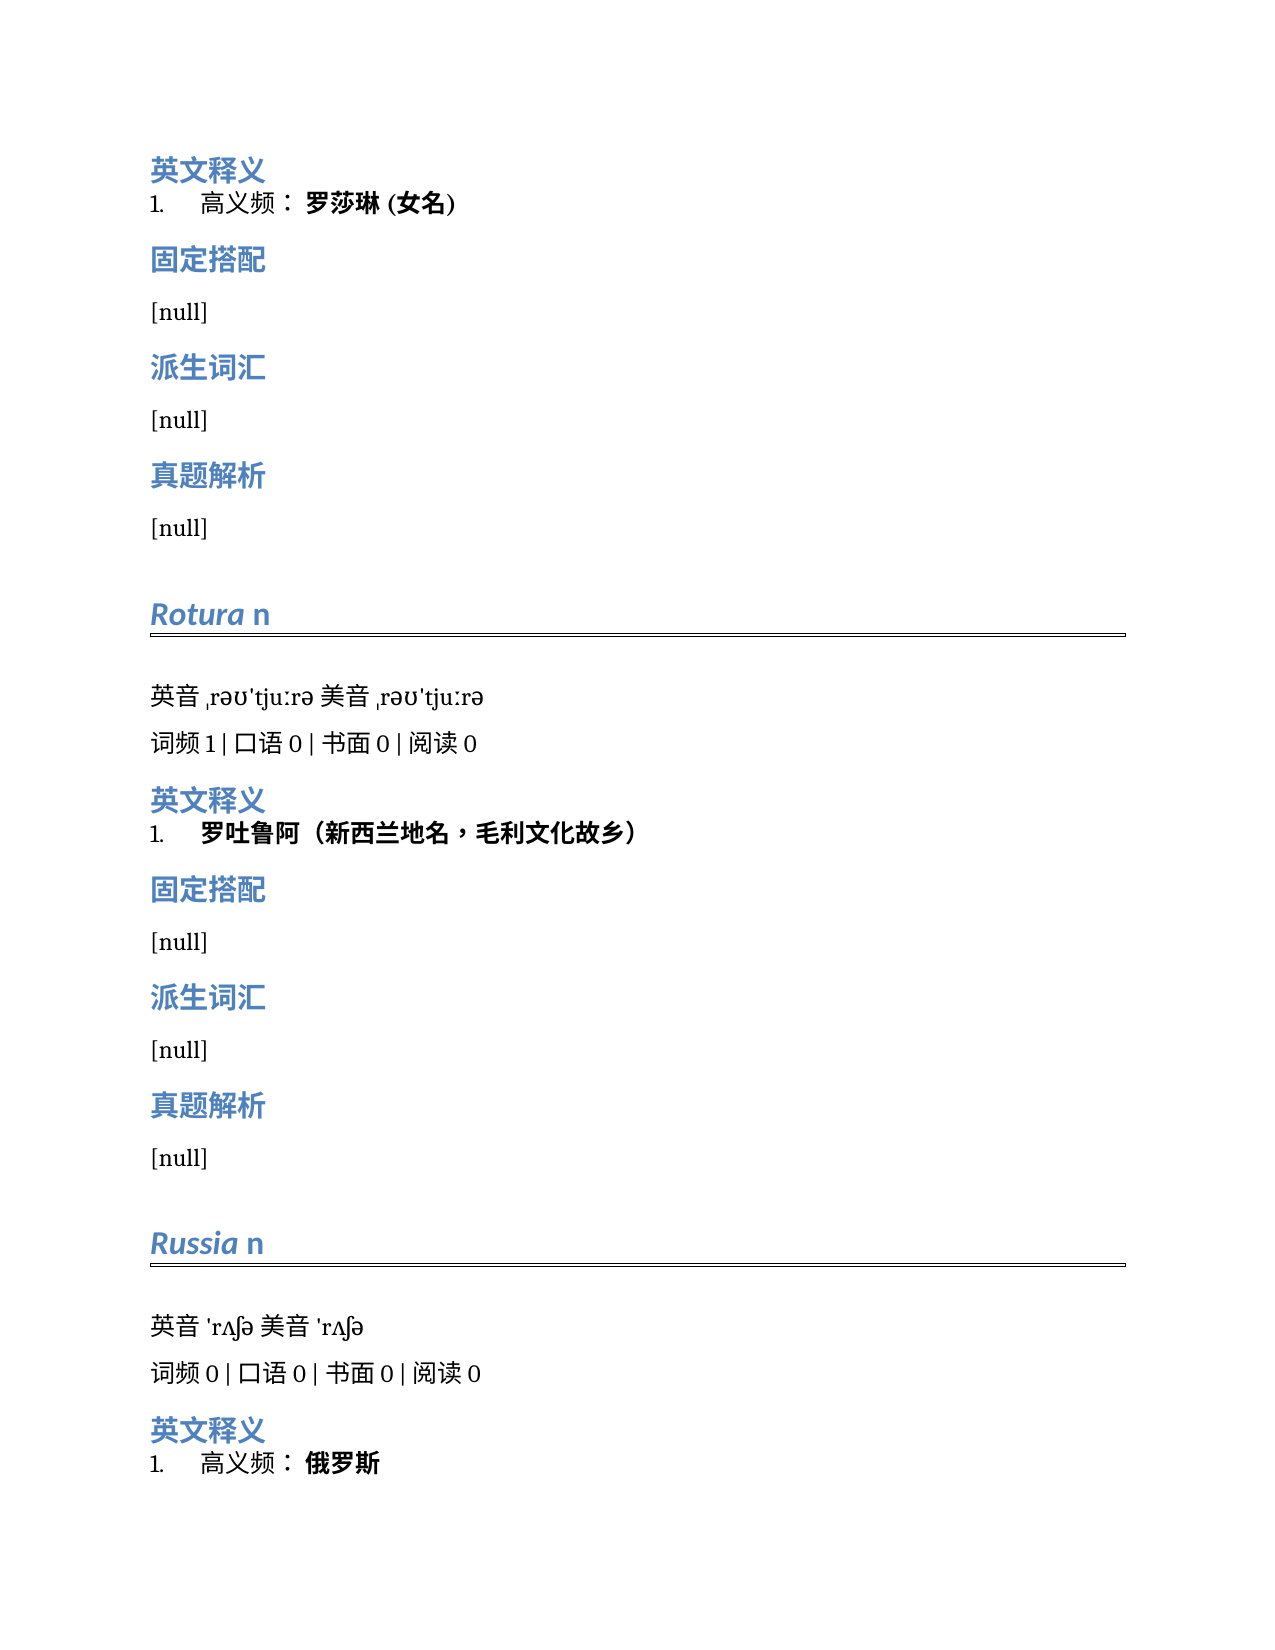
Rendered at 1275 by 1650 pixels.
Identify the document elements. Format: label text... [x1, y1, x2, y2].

text [null] [150, 298, 1125, 326]
subtitle 英文释义 [150, 150, 1125, 190]
subtitle 英文释义 [150, 1410, 1125, 1449]
list 罗吐鲁阿（新西兰地名，毛利文化故乡） [150, 819, 1125, 848]
text 英音 ˌrəʊ'tjuːrə 美音 ˌrəʊ'tjuːrə [150, 683, 1125, 712]
text [null] [150, 928, 1125, 956]
subtitle 英文释义 [150, 780, 1125, 819]
subtitle 固定搭配 [150, 869, 1125, 909]
subtitle Rotura n [150, 592, 1125, 633]
text [null] [150, 406, 1125, 434]
text [null] [150, 514, 1125, 542]
text 英音 'rʌʃə 美音 'rʌʃə [150, 1313, 1125, 1341]
list 高义频： 罗莎琳 (女名) [150, 190, 1125, 218]
subtitle 真题解析 [150, 1085, 1125, 1125]
text [null] [150, 1144, 1125, 1172]
text 词频 0 | 口语 0 | 书面 0 | 阅读 0 [150, 1360, 1125, 1389]
text 词频 1 | 口语 0 | 书面 0 | 阅读 0 [150, 730, 1125, 759]
subtitle 固定搭配 [150, 239, 1125, 279]
list 高义频： 俄罗斯 [150, 1449, 1125, 1478]
subtitle Russia n [150, 1222, 1125, 1263]
subtitle 派生词汇 [150, 347, 1125, 387]
subtitle 真题解析 [150, 455, 1125, 495]
subtitle 派生词汇 [150, 977, 1125, 1017]
text [null] [150, 1036, 1125, 1064]
